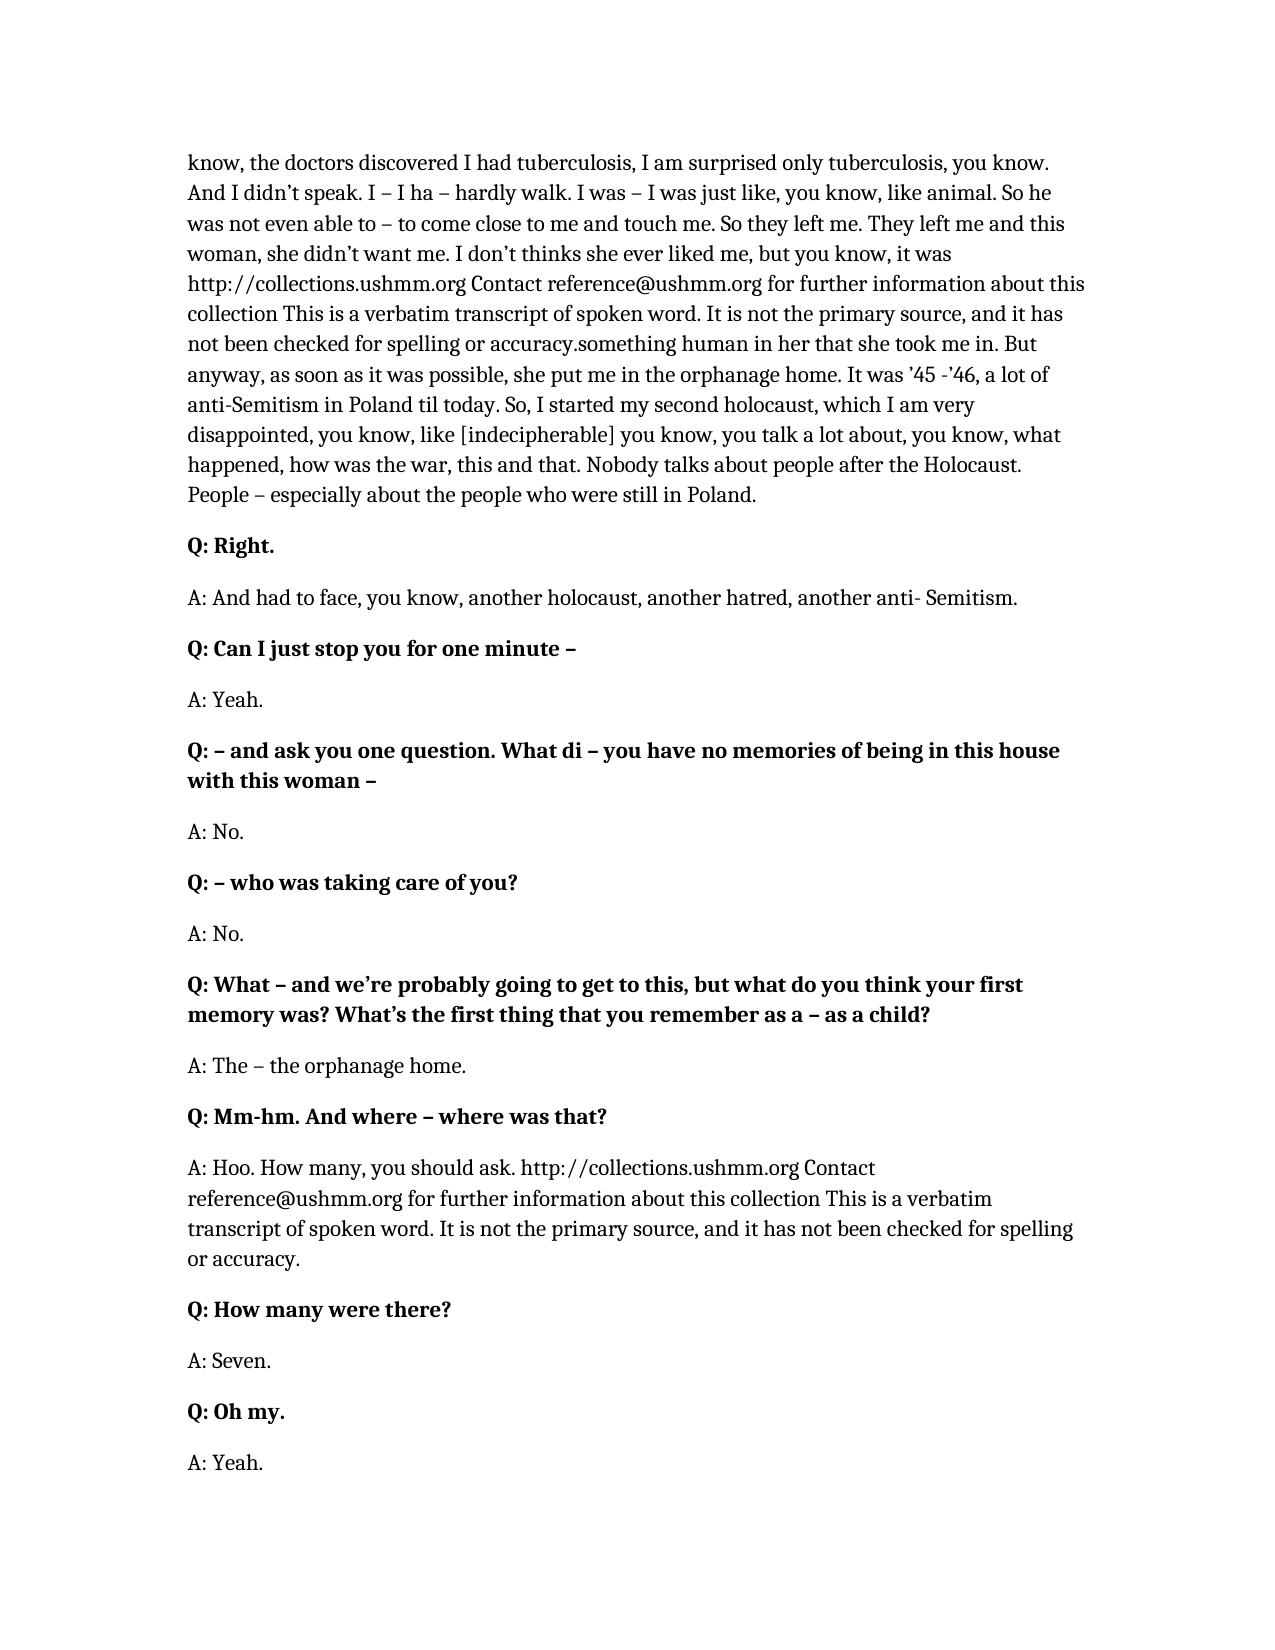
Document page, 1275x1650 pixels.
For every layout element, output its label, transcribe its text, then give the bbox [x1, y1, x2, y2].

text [187, 150, 1087, 509]
text Q: How many were there? [187, 1297, 1087, 1323]
text A: Hoo. How many, you should ask. http://collections.ushmm.org Contact reference@ushmm.org for further information about this collection This is a verbatim transcript of spoken word. It is not the primary source, and it has not been checked for spelling or accuracy. [187, 1155, 1087, 1272]
text Q: – and ask you one question. What di – you have no memories of being in this house with this woman – [187, 737, 1087, 794]
text Q: Can I just stop you for one minute – [187, 635, 1087, 662]
text A: Yeah. [187, 686, 1087, 713]
text A: The – the orphanage home. [187, 1053, 1087, 1079]
text A: Seven. [187, 1348, 1087, 1374]
text A: No. [187, 921, 1087, 947]
text Q: What – and we’re probably going to get to this, but what do you think your first memory was? What’s the first thing that you remember as a – as a child? [187, 972, 1087, 1028]
text Q: Right. [187, 533, 1087, 560]
text A: Yeah. [187, 1450, 1087, 1476]
text A: No. [187, 819, 1087, 845]
text Q: Oh my. [187, 1399, 1087, 1425]
text Q: – who was taking care of you? [187, 870, 1087, 896]
text Q: Mm-hm. And where – where was that? [187, 1104, 1087, 1131]
text A: And had to face, you know, another holocaust, another hatred, another anti- Semitism. [187, 584, 1087, 611]
